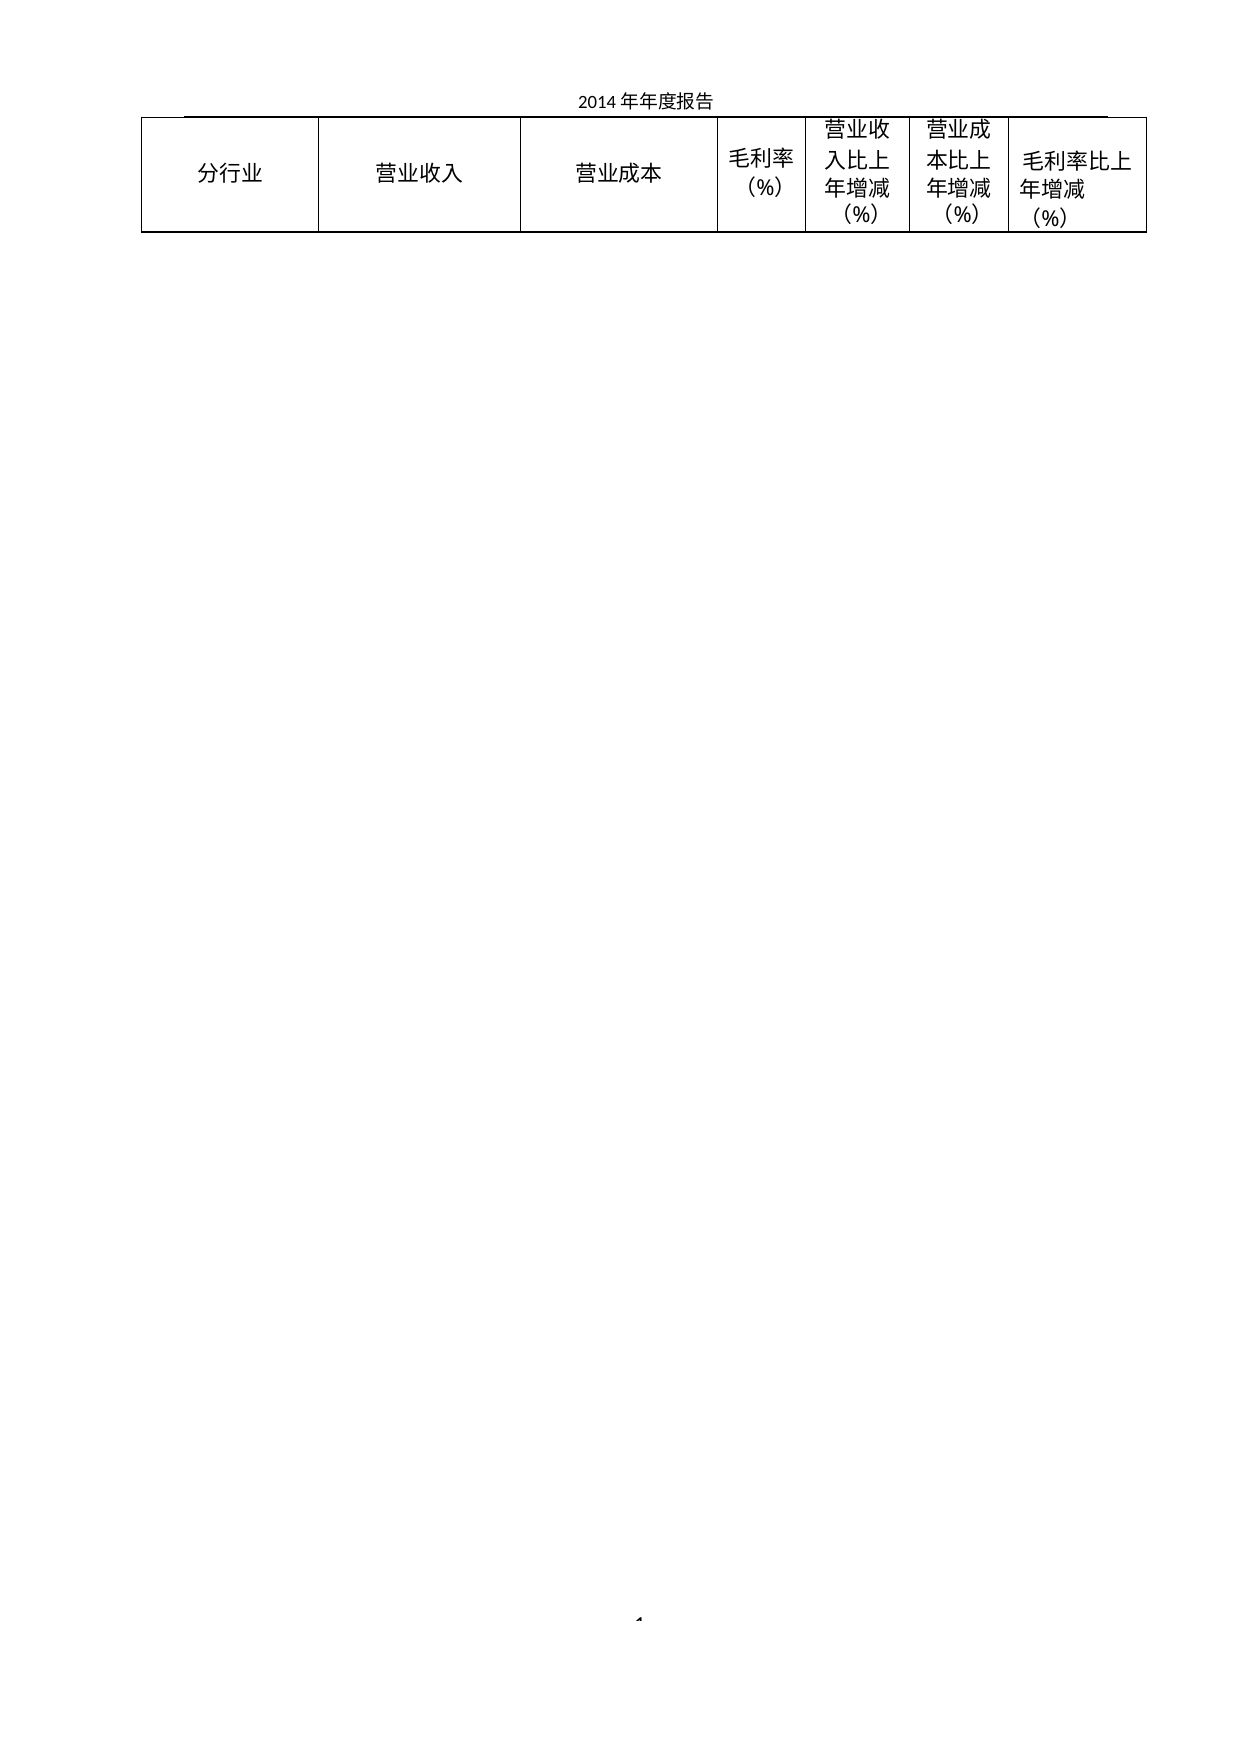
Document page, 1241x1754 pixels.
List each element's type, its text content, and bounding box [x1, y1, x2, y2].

table_cell 分行业 [142, 118, 318, 231]
table_cell 营业收入 [319, 118, 520, 231]
table_cell 营业成 本比上 年增减 （%） [910, 118, 1008, 231]
table_cell 营业收 入比上 年增减 （%） [806, 118, 909, 231]
table_cell 营业成本 [521, 118, 717, 231]
table_cell 毛利率比上 年增减（%） [1009, 118, 1146, 231]
table_cell 毛利率 （%） [718, 118, 805, 231]
